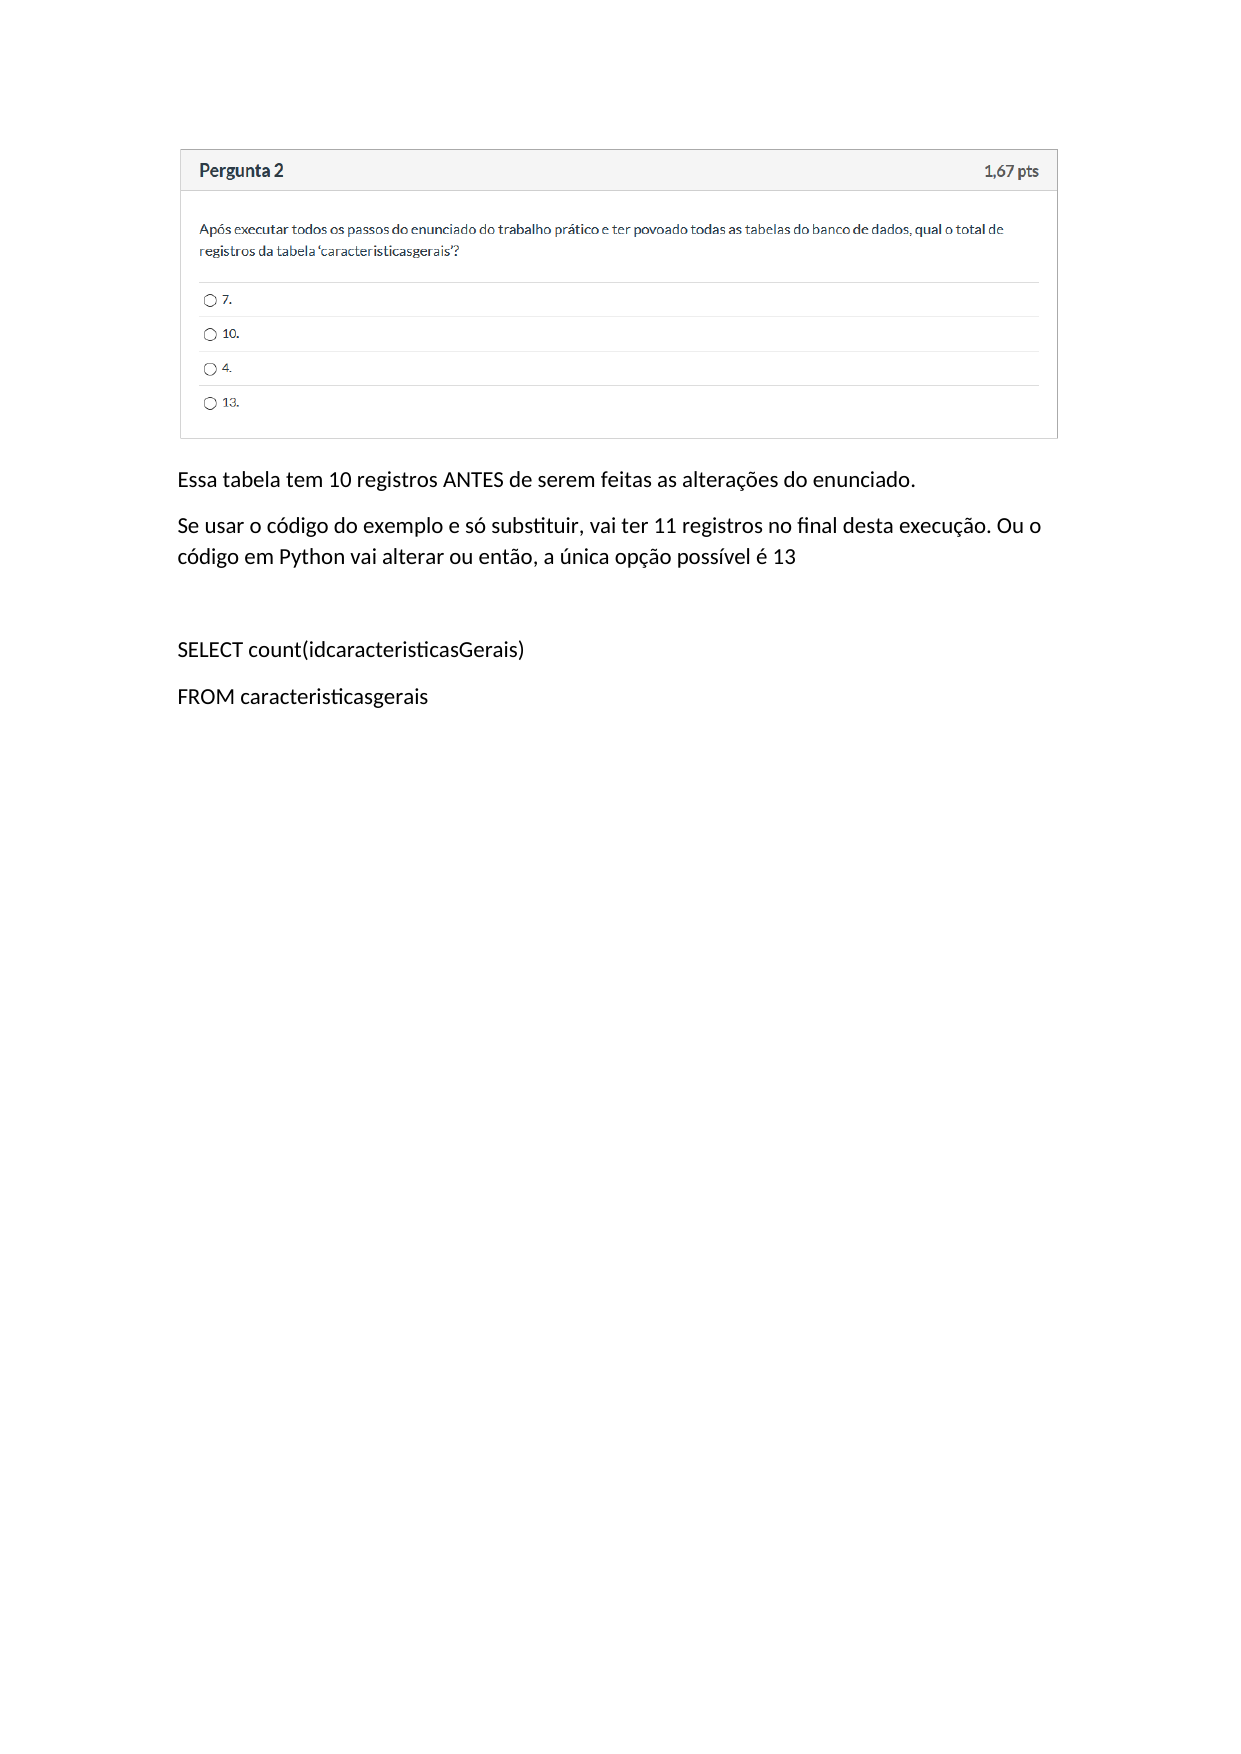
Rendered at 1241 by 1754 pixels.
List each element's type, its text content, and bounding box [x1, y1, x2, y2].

picture [177, 147, 1063, 446]
text Essa tabela tem 10 registros ANTES de serem feitas as alterações do enunciado. [177, 465, 1063, 493]
text SELECT count(idcaracteristicasGerais) [177, 636, 1063, 663]
text FROM caracteristicasgerais [177, 682, 1063, 710]
text Se usar o código do exemplo e só substituir, vai ter 11 registros no final desta execução. Ou o código em Python vai alterar ou então, a única opção possível é 13 [177, 512, 1063, 570]
